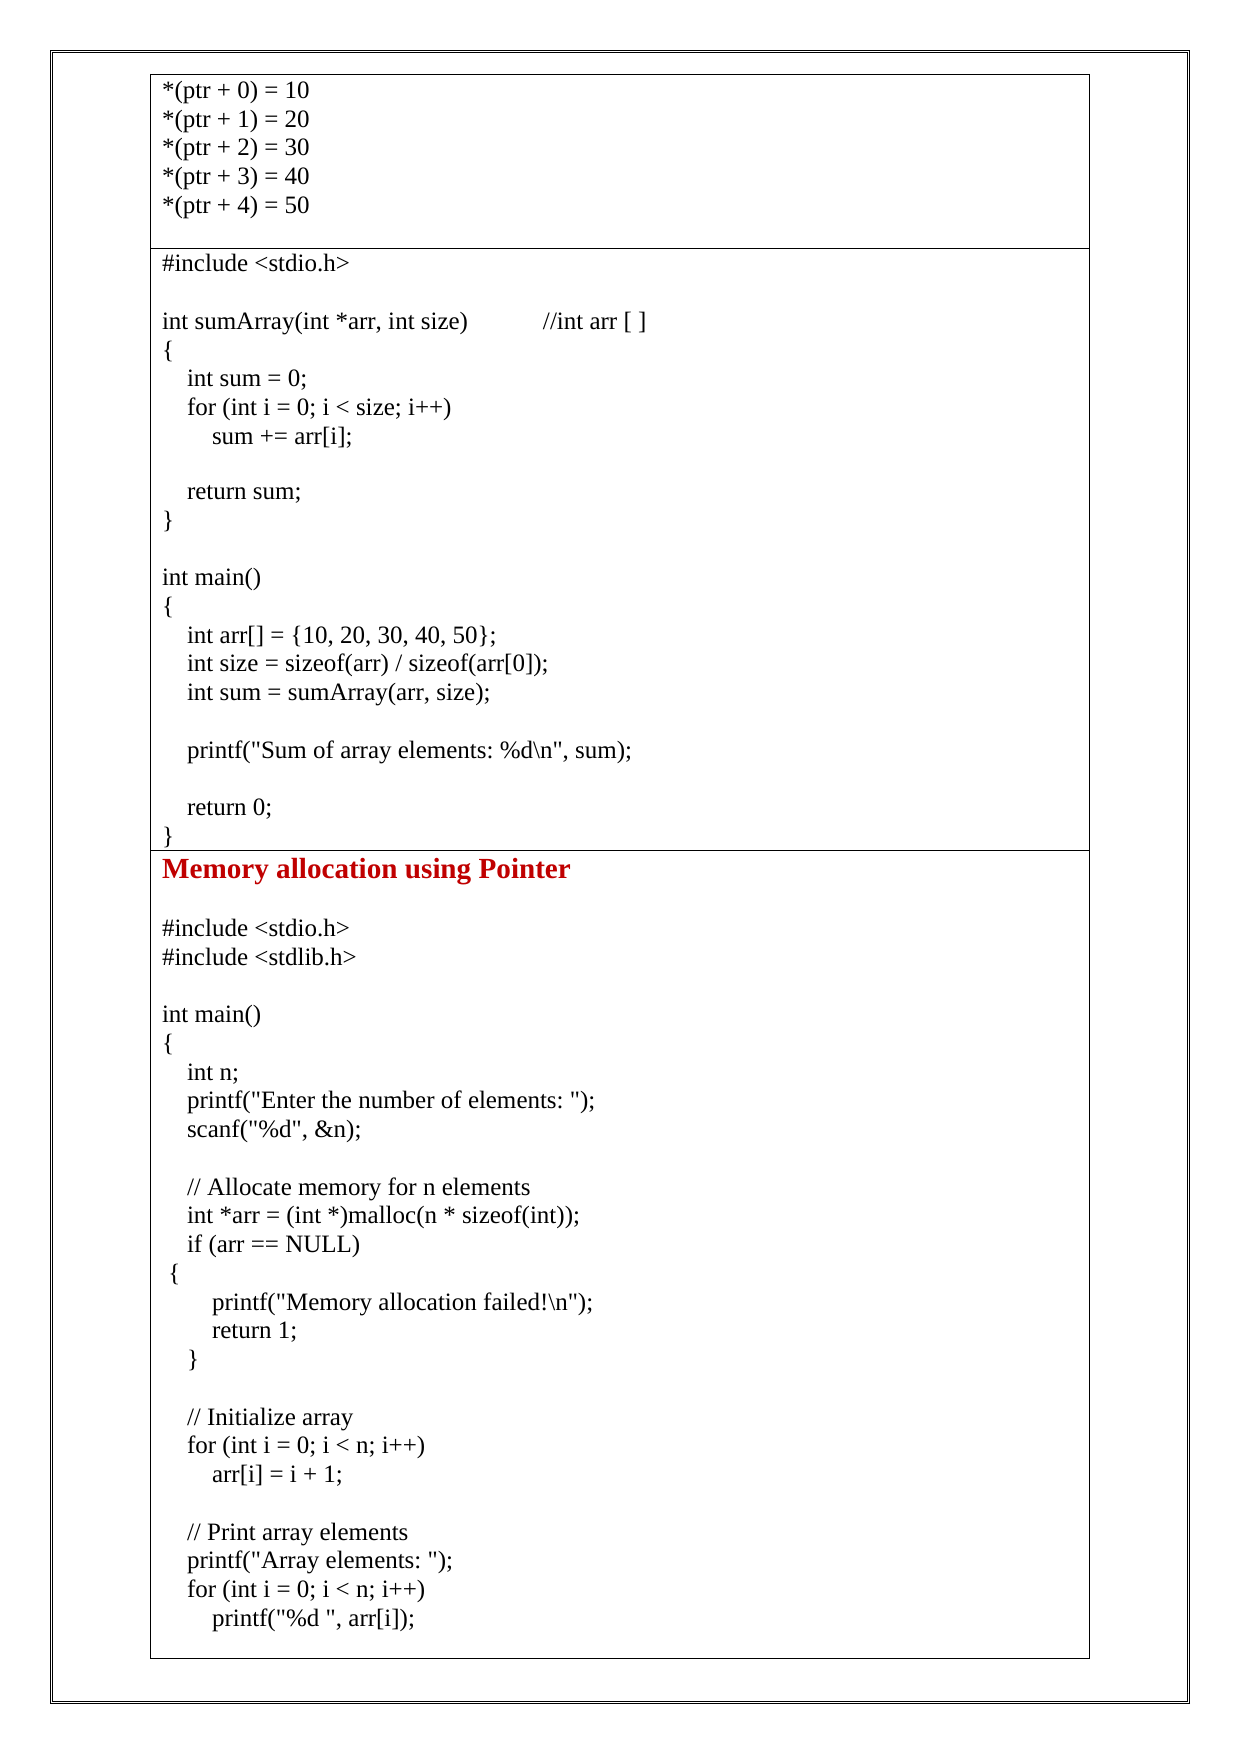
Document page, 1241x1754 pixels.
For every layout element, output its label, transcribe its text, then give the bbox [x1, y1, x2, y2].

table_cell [151, 851, 1089, 1658]
table_cell #include <stdio.h> int sumArray(int *arr, int size) //int arr [ ] { int sum = 0; for (int i = 0; i < size; i++) sum += arr[i]; return sum; } int main() { int arr[] = {10, 20, 30, 40, 50}; int size = sizeof(arr) / sizeof(arr[0]); int sum = sumArray(arr, size); printf("Sum of array elements: %d\n", sum); return 0; } [151, 249, 1089, 850]
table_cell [151, 75, 1089, 247]
